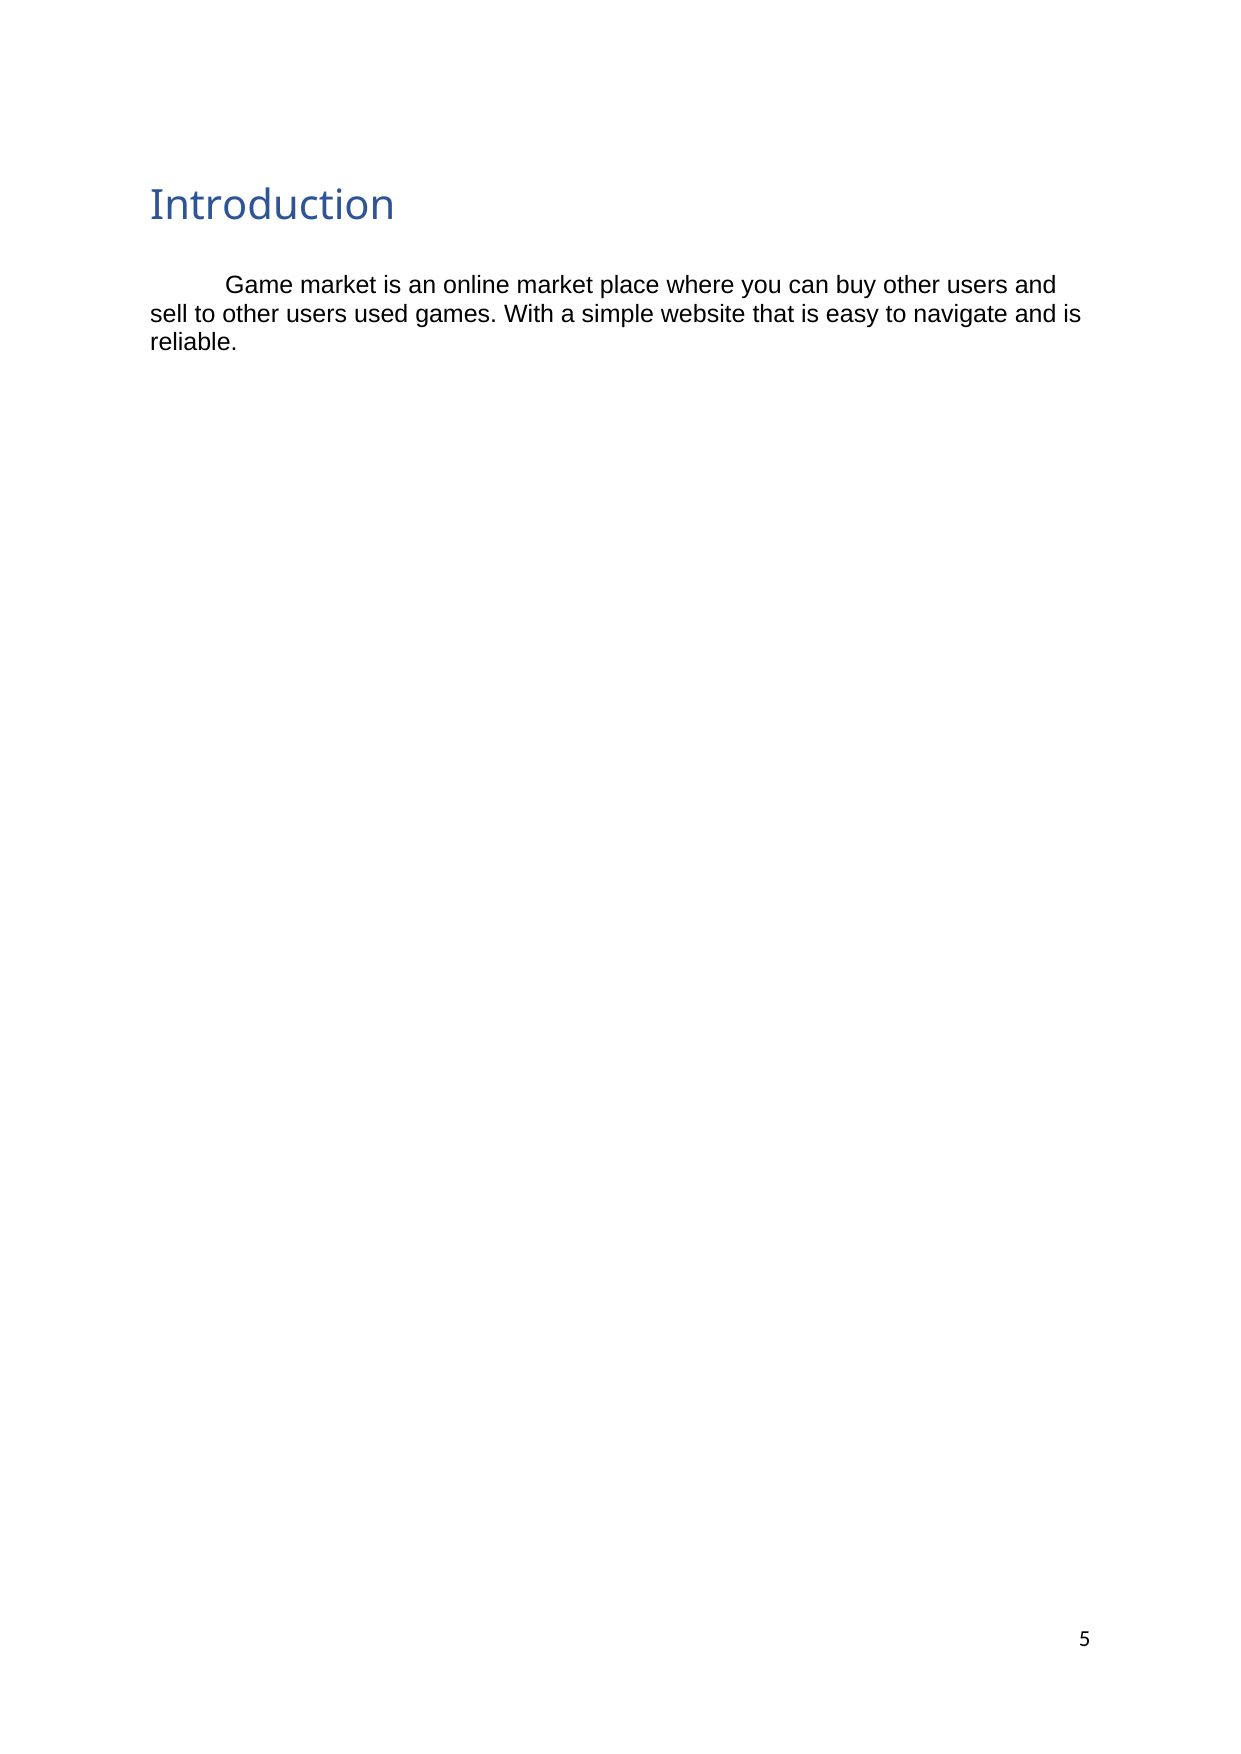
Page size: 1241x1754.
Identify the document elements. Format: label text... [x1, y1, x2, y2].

subtitle Introduction [150, 175, 1090, 232]
text Game market is an online market place where you can buy other users and sell to other users used games. With a simple website that is easy to navigate and is reliable. [150, 270, 1090, 356]
